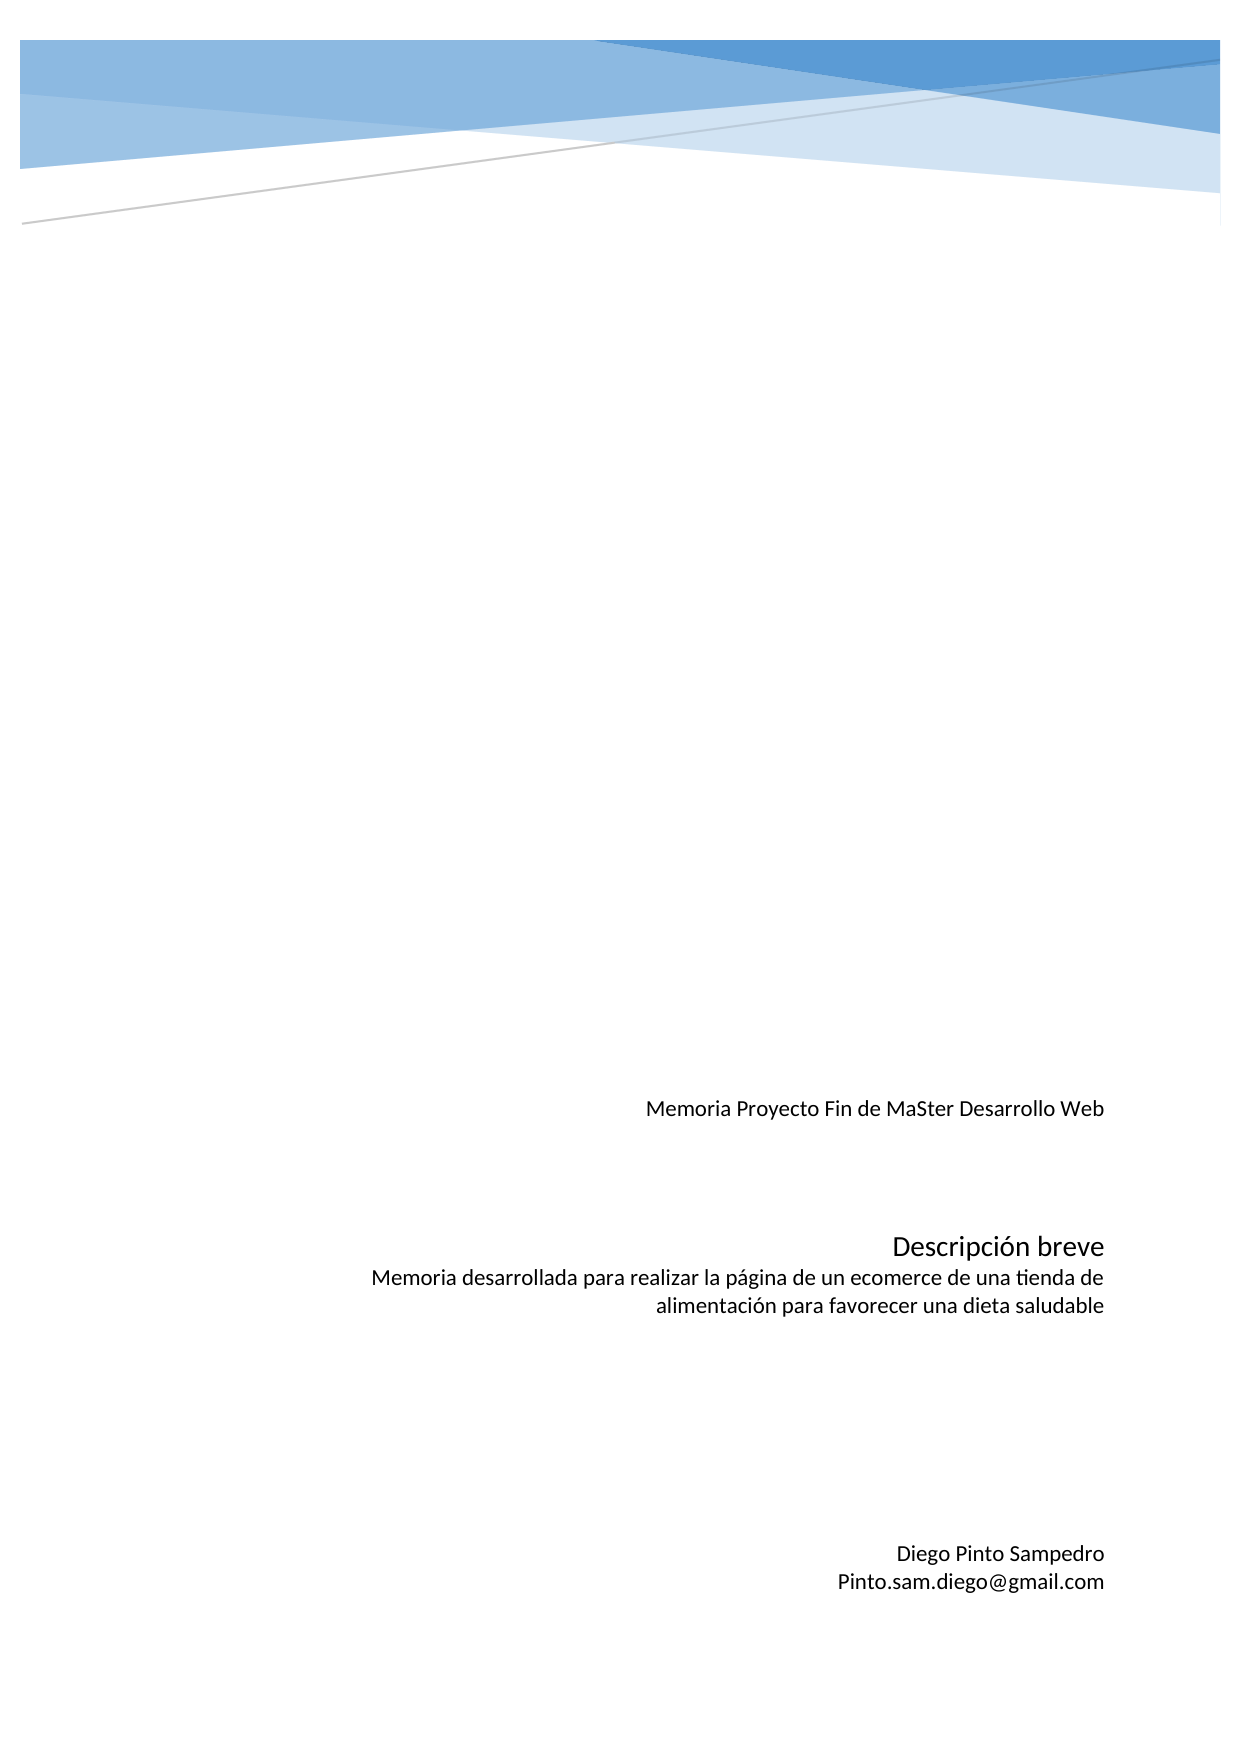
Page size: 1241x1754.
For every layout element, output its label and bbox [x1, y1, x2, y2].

picture [20, 40, 1221, 240]
